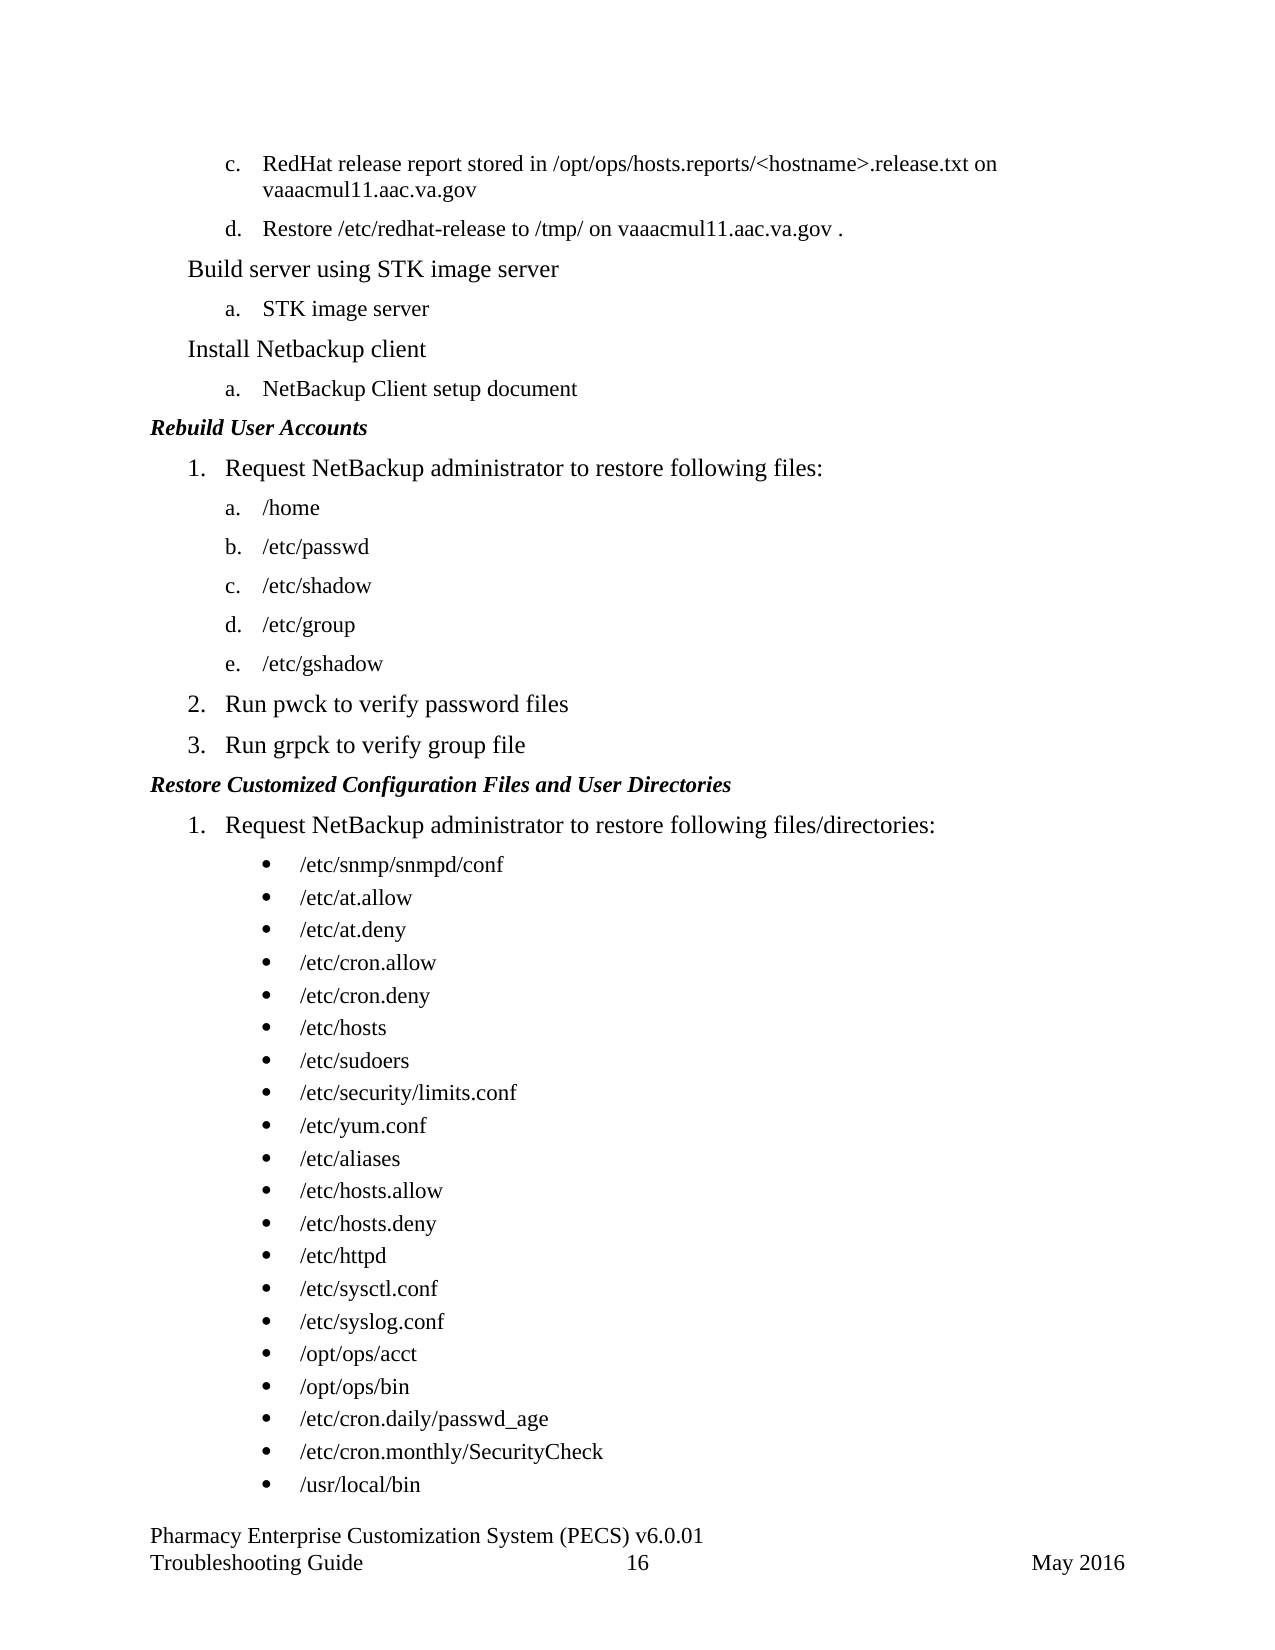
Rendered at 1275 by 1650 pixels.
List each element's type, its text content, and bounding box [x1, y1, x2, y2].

list /etc/group [225, 611, 1134, 637]
text /etc/httpd [262, 1242, 1134, 1269]
text /opt/ops/acct [262, 1340, 1134, 1367]
list Run grpck to verify group file [187, 730, 1134, 759]
list /etc/passwd [225, 533, 1134, 559]
text Build server using STK image server [187, 254, 1134, 283]
text /etc/sudoers [262, 1047, 1134, 1073]
text Rebuild User Accounts [150, 414, 1134, 441]
list Restore /etc/redhat-release to /tmp/ on vaaacmul11.aac.va.gov . [225, 215, 1134, 242]
list /etc/gshadow [225, 650, 1134, 676]
list NetBackup Client setup document [225, 375, 1134, 402]
text /etc/hosts.allow [262, 1177, 1134, 1204]
text Install Netbackup client [187, 334, 1134, 363]
list RedHat release report stored in /opt/ops/hosts.reports/<hostname>.release.txt on vaaacmul11.aac.va.gov [225, 150, 1134, 203]
text /etc/security/limits.conf [262, 1079, 1134, 1106]
text /etc/cron.daily/passwd_age [262, 1406, 1134, 1432]
text /etc/hosts.deny [262, 1210, 1134, 1236]
list /home [225, 494, 1134, 521]
text /etc/yum.conf [262, 1112, 1134, 1138]
text /etc/snmp/snmpd/conf [262, 851, 1134, 878]
text /etc/cron.allow [262, 949, 1134, 975]
text /opt/ops/bin [262, 1373, 1134, 1399]
text /etc/sysctl.conf [262, 1275, 1134, 1301]
text /etc/syslog.conf [262, 1308, 1134, 1334]
text /usr/local/bin [262, 1471, 1134, 1497]
list STK image server [225, 295, 1134, 322]
text /etc/at.allow [262, 884, 1134, 910]
text Restore Customized Configuration Files and User Directories [150, 771, 1134, 797]
list Run pwck to verify password files [187, 689, 1134, 717]
list Request NetBackup administrator to restore following files/directories: [187, 810, 1134, 839]
list /etc/shadow [225, 572, 1134, 598]
text /etc/cron.monthly/SecurityCheck [262, 1438, 1134, 1464]
text /etc/at.deny [262, 916, 1134, 943]
text /etc/aliases [262, 1145, 1134, 1171]
text /etc/cron.deny [262, 982, 1134, 1008]
text /etc/hosts [262, 1014, 1134, 1041]
list Request NetBackup administrator to restore following files: [187, 453, 1134, 482]
